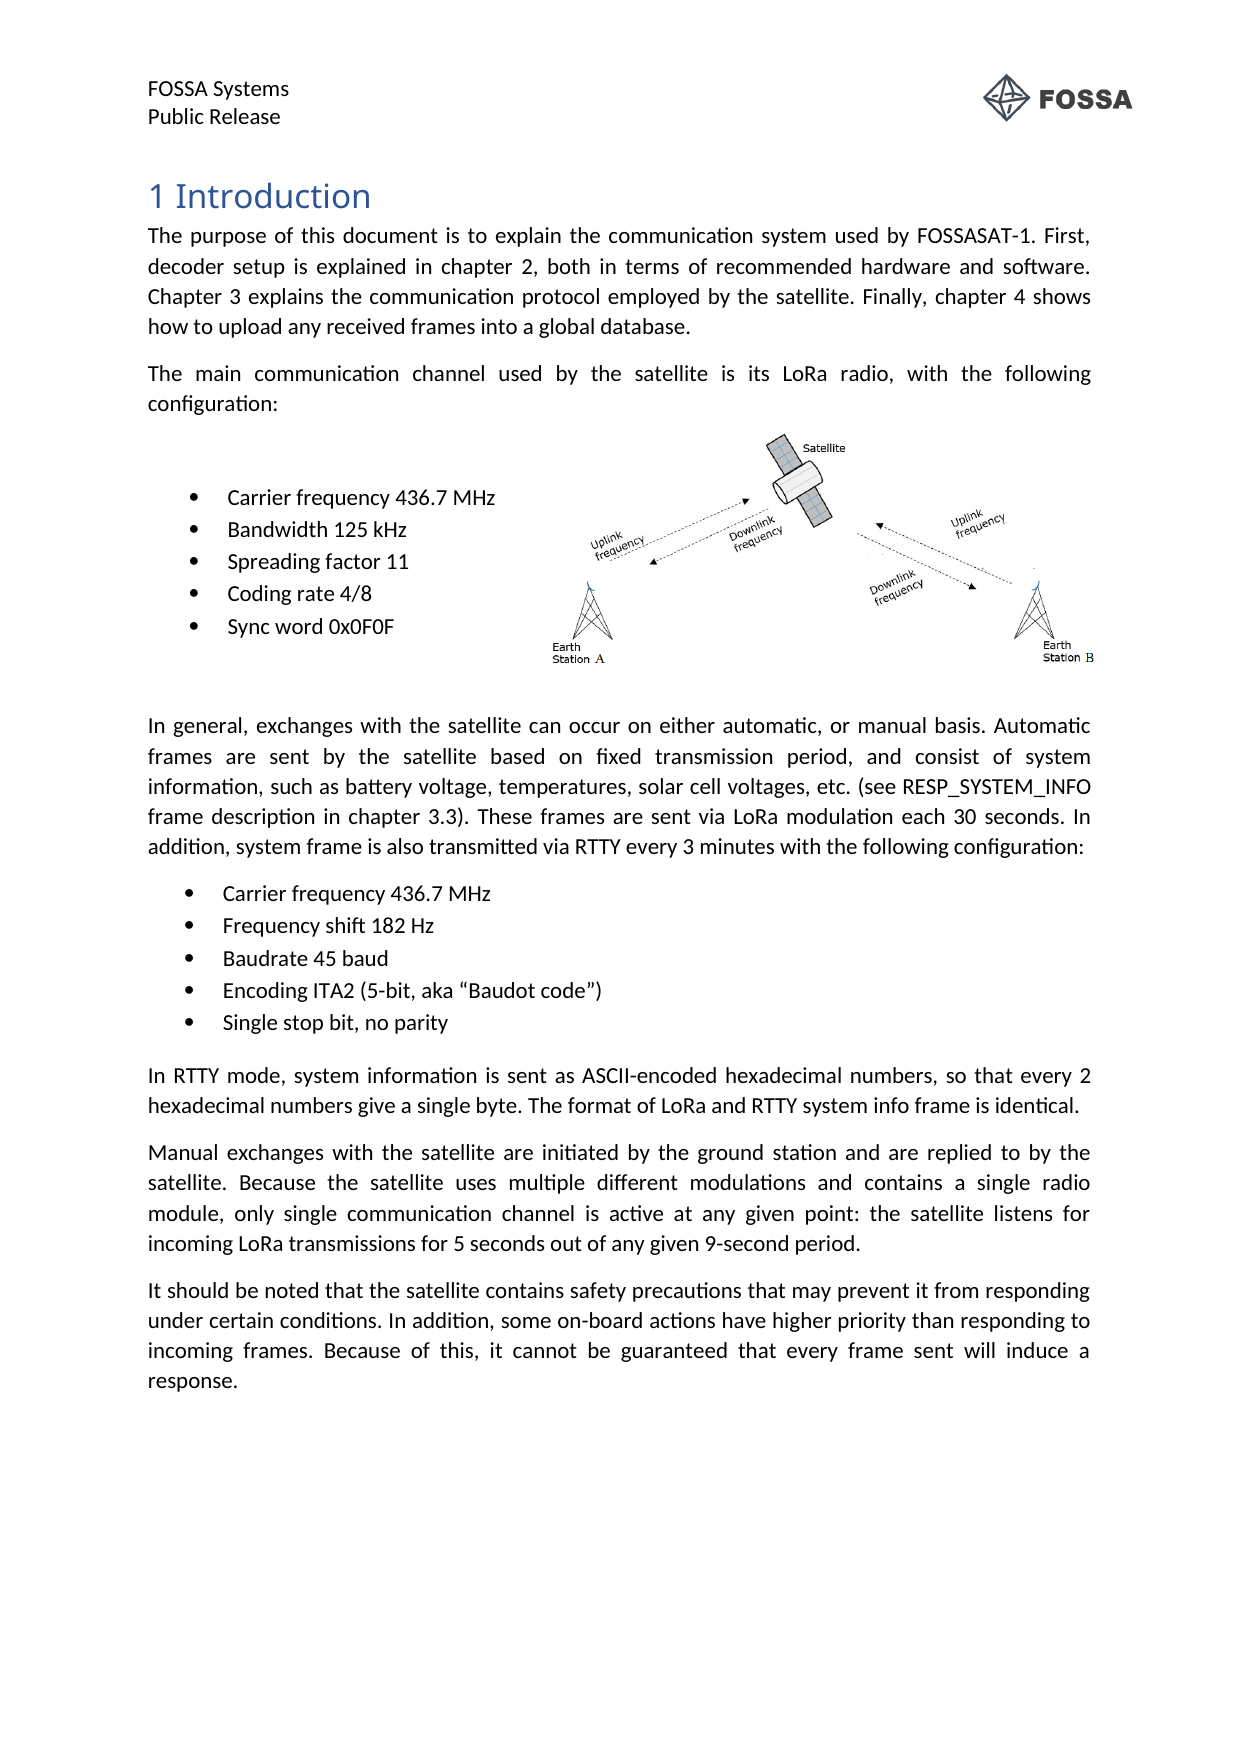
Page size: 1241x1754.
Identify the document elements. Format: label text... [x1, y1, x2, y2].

list Spreading factor 11 [190, 547, 518, 575]
text In general, exchanges with the satellite can occur on either automatic, or manual basis. Automatic frames are sent by the satellite based on fixed transmission period, and consist of system information, such as battery voltage, temperatures, solar cell voltages, etc. (see RESP_SYSTEM_INFO frame description in chapter 3.3). These frames are sent via LoRa modulation each 30 seconds. In addition, system frame is also transmitted via RTTY every 3 minutes with the following configuration: [148, 712, 1093, 861]
list Encoding ITA2 (5-bit, aka “Baudot code”) [185, 976, 1093, 1004]
text It should be noted that the satellite contains safety precautions that may prevent it from responding under certain conditions. In addition, some on-board actions have higher priority than responding to incoming frames. Because of this, it cannot be guaranteed that every frame sent will induce a response. [148, 1276, 1093, 1394]
text Manual exchanges with the satellite are initiated by the ground station and are replied to by the satellite. Because the satellite uses multiple different modulations and contains a single radio module, only single communication channel is active at any given point: the satellite listens for incoming LoRa transmissions for 5 seconds out of any given 9-second period. [148, 1138, 1093, 1257]
subtitle 1 Introduction [148, 173, 1093, 218]
picture [977, 65, 1135, 129]
list Single stop bit, no parity [185, 1008, 1093, 1036]
text In RTTY mode, system information is sent as ASCII-encoded hexadecimal numbers, so that every 2 hexadecimal numbers give a single byte. The format of LoRa and RTTY system info frame is identical. [148, 1061, 1093, 1119]
list Baudrate 45 baud [185, 944, 1093, 972]
list Frequency shift 182 Hz [185, 912, 1093, 939]
list Coding rate 4/8 [190, 579, 518, 608]
list Carrier frequency 436.7 MHz [185, 879, 1093, 907]
list Sync word 0x0F0F [190, 612, 518, 640]
text The main communication channel used by the satellite is its LoRa radio, with the following configuration: [148, 359, 1093, 417]
list Bandwidth 125 kHz [190, 515, 518, 543]
picture [518, 431, 1110, 676]
text The purpose of this document is to explain the communication system used by FOSSASAT-1. First, decoder setup is explained in chapter 2, both in terms of recommended hardware and software. Chapter 3 explains the communication protocol employed by the satellite. Finally, chapter 4 shows how to upload any received frames into a global database. [148, 222, 1093, 340]
list Carrier frequency 436.7 MHz [190, 483, 518, 511]
